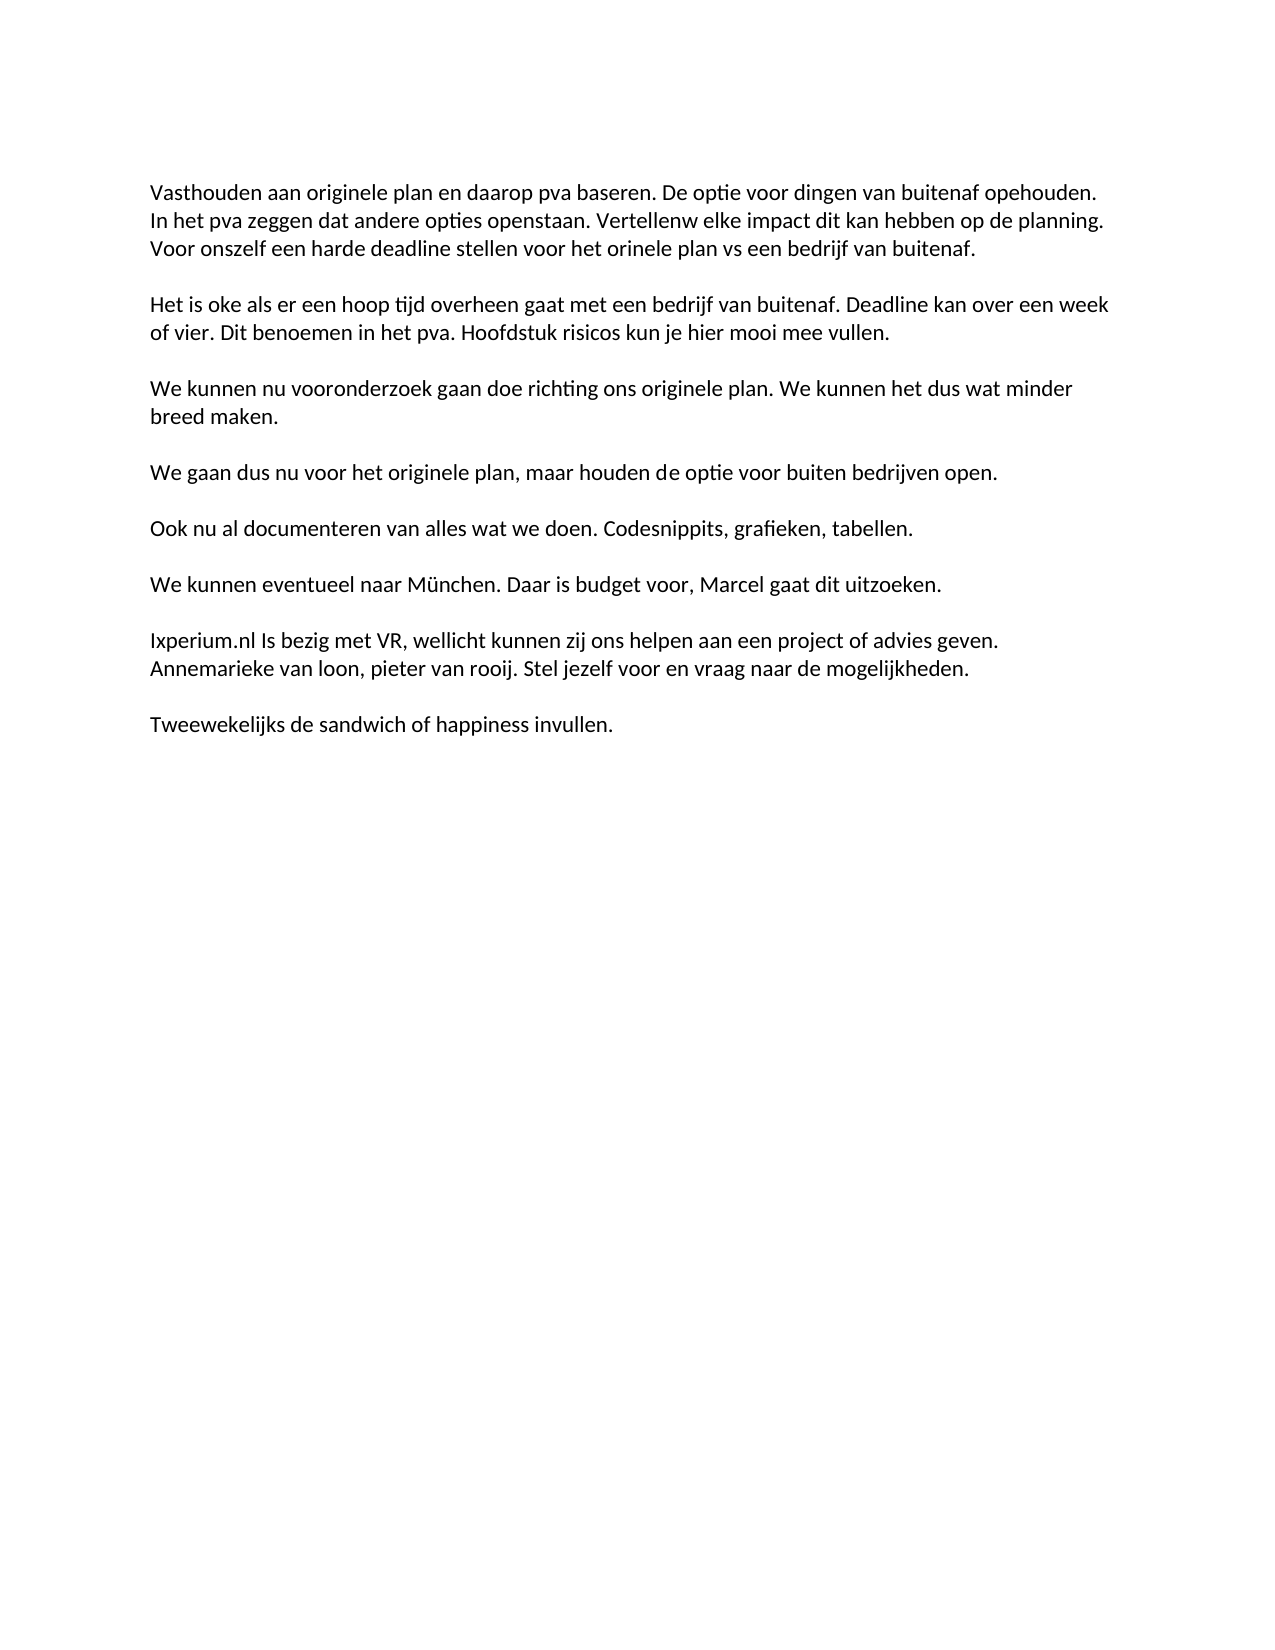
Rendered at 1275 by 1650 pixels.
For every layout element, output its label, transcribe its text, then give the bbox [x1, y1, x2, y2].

text Ixperium.nl Is bezig met VR, wellicht kunnen zij ons helpen aan een project of advies geven. Annemarieke van loon, pieter van rooij. Stel jezelf voor en vraag naar de mogelijkheden. [150, 626, 1125, 682]
text Het is oke als er een hoop tijd overheen gaat met een bedrijf van buitenaf. Deadline kan over een week of vier. Dit benoemen in het pva. Hoofdstuk risicos kun je hier mooi mee vullen. [150, 290, 1125, 346]
text Voor onszelf een harde deadline stellen voor het orinele plan vs een bedrijf van buitenaf. [150, 234, 1125, 262]
text Tweewekelijks de sandwich of happiness invullen. [150, 710, 1125, 738]
text Ook nu al documenteren van alles wat we doen. Codesnippits, grafieken, tabellen. [150, 514, 1125, 542]
text In het pva zeggen dat andere opties openstaan. Vertellenw elke impact dit kan hebben op de planning. [150, 206, 1125, 234]
text We kunnen nu vooronderzoek gaan doe richting ons originele plan. We kunnen het dus wat minder breed maken. [150, 374, 1125, 430]
text We gaan dus nu voor het originele plan, maar houden de optie voor buiten bedrijven open. [150, 458, 1125, 486]
text Vasthouden aan originele plan en daarop pva baseren. De optie voor dingen van buitenaf opehouden. [150, 178, 1125, 206]
text We kunnen eventueel naar München. Daar is budget voor, Marcel gaat dit uitzoeken. [150, 570, 1125, 598]
